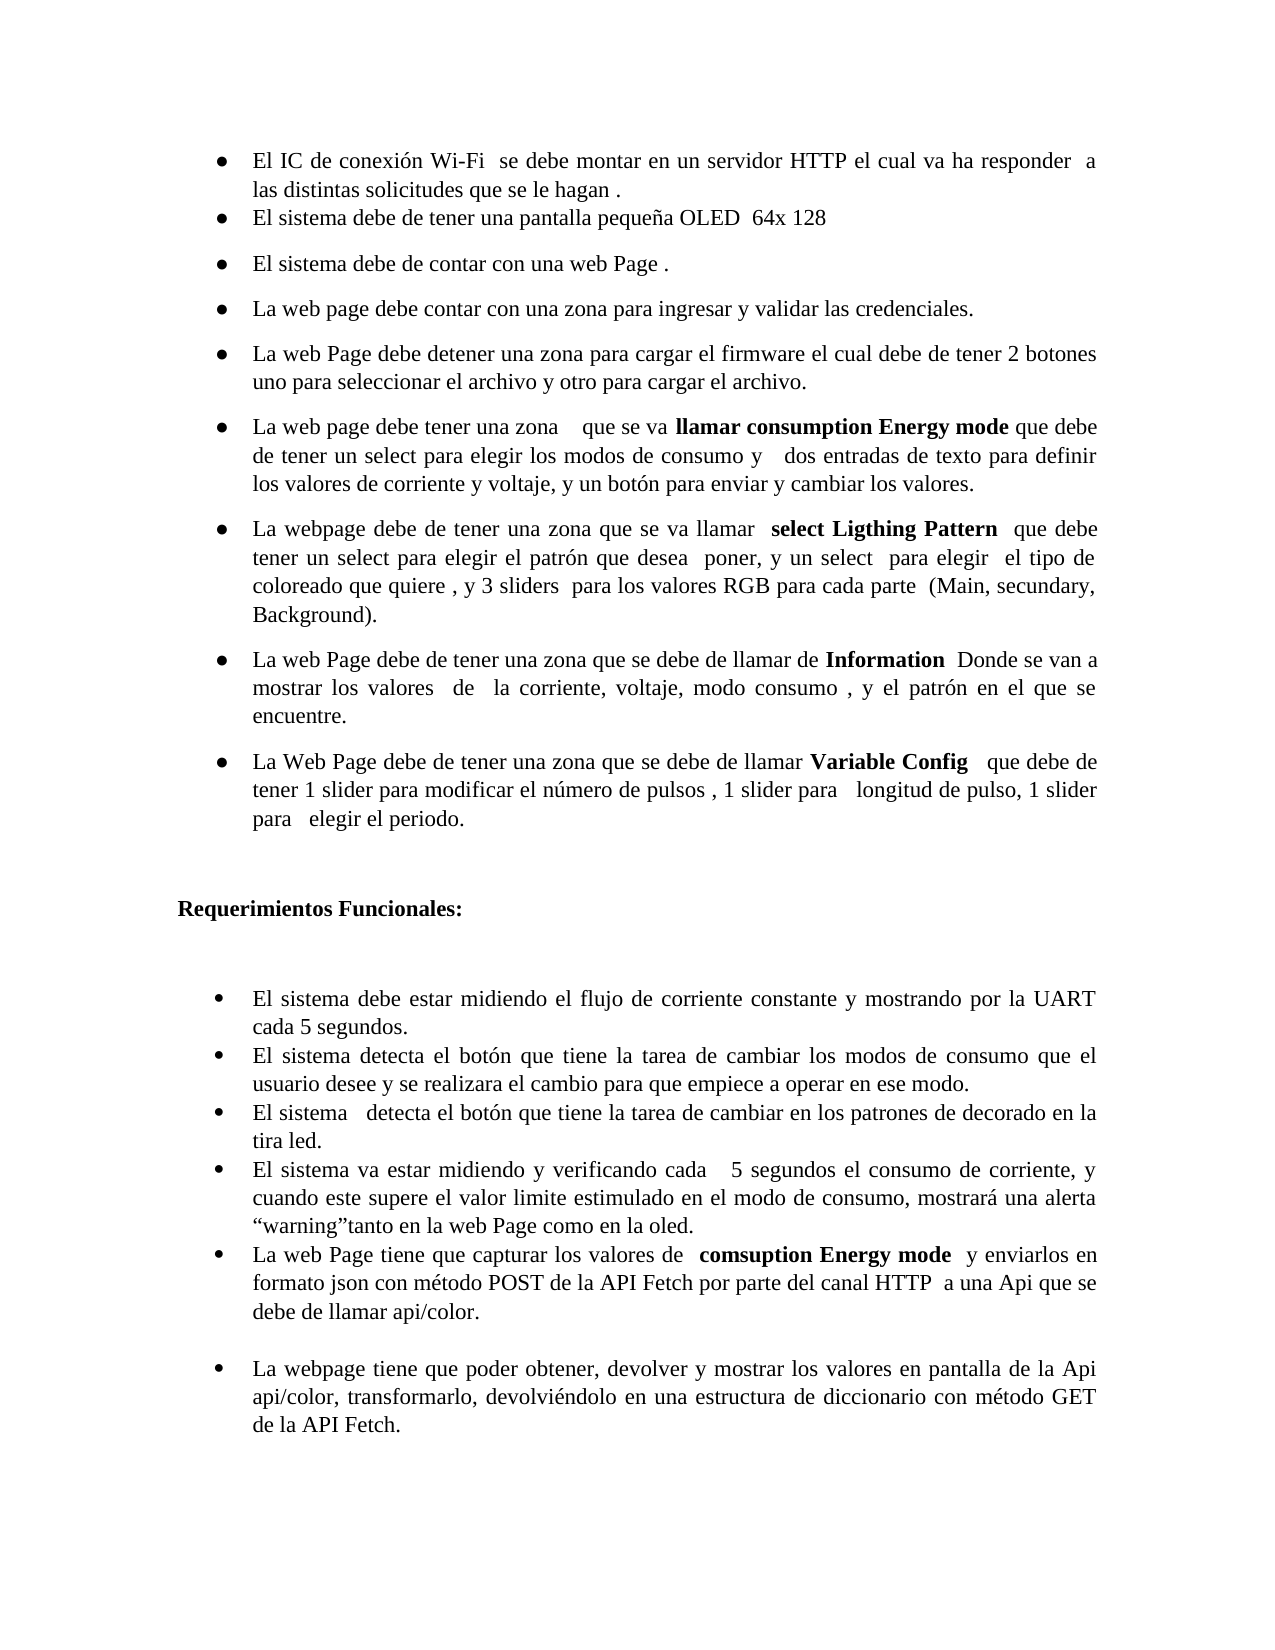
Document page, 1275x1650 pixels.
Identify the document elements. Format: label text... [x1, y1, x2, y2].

list La web Page debe detener una zona para cargar el firmware el cual debe de tener 2 botones uno para seleccionar el archivo y otro para cargar el archivo. [215, 340, 1098, 394]
text Requerimientos Funcionales: [177, 895, 1098, 921]
list La webpage debe de tener una zona que se va llamar select Ligthing Pattern que debe tener un select para elegir el patrón que desea poner, y un select para elegir el tipo de coloreado que quiere , y 3 sliders para los valores RGB para cada parte (Main, secundary, Background). [215, 515, 1098, 627]
list El sistema debe de contar con una web Page . [215, 249, 1098, 276]
list El IC de conexión Wi-Fi se debe montar en un servidor HTTP el cual va ha responder a las distintas solicitudes que se le hagan . [215, 148, 1098, 202]
list La Web Page debe de tener una zona que se debe de llamar Variable Config que debe de tener 1 slider para modificar el número de pulsos , 1 slider para longitud de pulso, 1 slider para elegir el periodo. [215, 748, 1098, 831]
list El sistema detecta el botón que tiene la tarea de cambiar los modos de consumo que el usuario desee y se realizara el cambio para que empiece a operar en ese modo. [215, 1042, 1098, 1097]
list La web page debe tener una zona que se va llamar consumption Energy mode que debe de tener un select para elegir los modos de consumo y dos entradas de texto para definir los valores de corriente y voltaje, y un botón para enviar y cambiar los valores. [215, 413, 1098, 497]
list La web Page debe de tener una zona que se debe de llamar de Information Donde se van a mostrar los valores de la corriente, voltaje, modo consumo , y el patrón en el que se encuentre. [215, 646, 1098, 729]
list La web Page tiene que capturar los valores de comsuption Energy mode y enviarlos en formato json con método POST de la API Fetch por parte del canal HTTP a una Api que se debe de llamar api/color. [215, 1241, 1098, 1324]
list El sistema debe estar midiendo el flujo de corriente constante y mostrando por la UART cada 5 segundos. [215, 985, 1098, 1040]
list El sistema debe de tener una pantalla pequeña OLED 64x 128 [215, 204, 1098, 231]
list La webpage tiene que poder obtener, devolver y mostrar los valores en pantalla de la Api api/color, transformarlo, devolviéndolo en una estructura de diccionario con método GET de la API Fetch. [215, 1355, 1098, 1438]
list El sistema detecta el botón que tiene la tarea de cambiar en los patrones de decorado en la tira led. [215, 1099, 1098, 1153]
list La web page debe contar con una zona para ingresar y validar las credenciales. [215, 295, 1098, 321]
list El sistema va estar midiendo y verificando cada 5 segundos el consumo de corriente, y cuando este supere el valor limite estimulado en el modo de consumo, mostrará una alerta “warning”tanto en la web Page como en la oled. [215, 1156, 1098, 1239]
